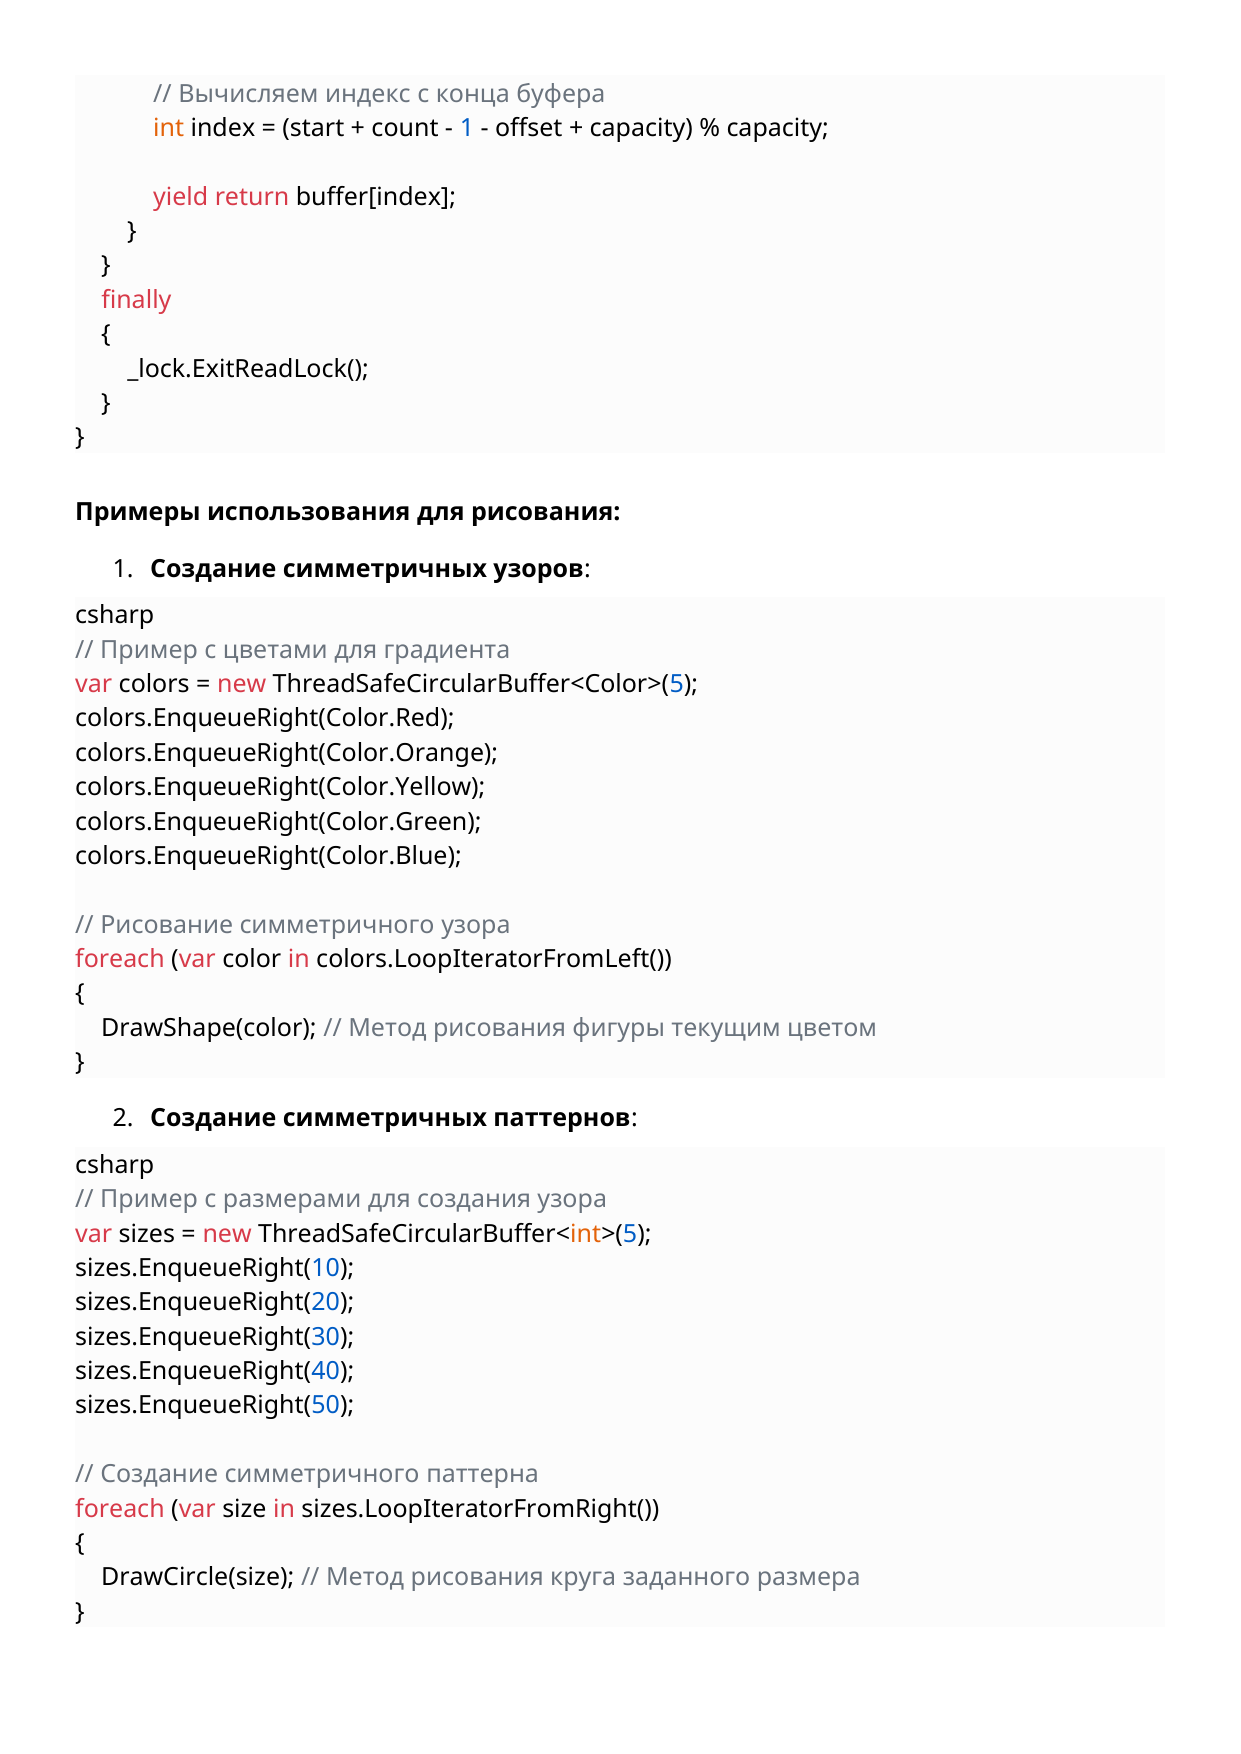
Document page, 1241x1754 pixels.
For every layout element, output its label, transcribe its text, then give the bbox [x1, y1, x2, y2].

list Создание симметричных паттернов: [112, 1090, 1165, 1134]
text csharp [75, 597, 1165, 631]
text var sizes = new ThreadSafeCircularBuffer<int>(5); [75, 1215, 1165, 1249]
text sizes.EnqueueRight(20); [75, 1284, 1165, 1318]
text } [75, 212, 1165, 247]
text } [75, 1593, 1165, 1627]
text yield return buffer[index]; [75, 178, 1165, 212]
text DrawShape(color); // Метод рисования фигуры текущим цветом [75, 1009, 1165, 1043]
text colors.EnqueueRight(Color.Green); [75, 803, 1165, 837]
text _lock.ExitReadLock(); [75, 350, 1165, 384]
text sizes.EnqueueRight(10); [75, 1249, 1165, 1284]
text DrawCircle(size); // Метод рисования круга заданного размера [75, 1559, 1165, 1593]
text } [75, 247, 1165, 281]
text { [75, 975, 1165, 1009]
text // Создание симметричного паттерна [75, 1456, 1165, 1490]
text colors.EnqueueRight(Color.Orange); [75, 734, 1165, 768]
text } [75, 1043, 1165, 1078]
text // Пример с цветами для градиента [75, 631, 1165, 665]
text finally [75, 281, 1165, 316]
list Создание симметричных узоров: [112, 541, 1165, 584]
text int index = (start + count - 1 - offset + capacity) % capacity; [75, 109, 1165, 144]
text sizes.EnqueueRight(50); [75, 1387, 1165, 1421]
text } [75, 384, 1165, 419]
text // Вычисляем индекс с конца буфера [75, 75, 1165, 109]
text // Рисование симметричного узора [75, 906, 1165, 940]
text // Пример с размерами для создания узора [75, 1181, 1165, 1215]
text colors.EnqueueRight(Color.Red); [75, 700, 1165, 734]
text foreach (var color in colors.LoopIteratorFromLeft()) [75, 940, 1165, 975]
text csharp [75, 1147, 1165, 1181]
text sizes.EnqueueRight(30); [75, 1318, 1165, 1352]
text } [75, 419, 1165, 453]
text { [75, 1524, 1165, 1559]
text colors.EnqueueRight(Color.Yellow); [75, 768, 1165, 803]
text colors.EnqueueRight(Color.Blue); [75, 837, 1165, 872]
text foreach (var size in sizes.LoopIteratorFromRight()) [75, 1490, 1165, 1524]
text { [75, 316, 1165, 350]
text sizes.EnqueueRight(40); [75, 1352, 1165, 1387]
text Примеры использования для рисования: [75, 484, 1165, 528]
text var colors = new ThreadSafeCircularBuffer<Color>(5); [75, 665, 1165, 700]
